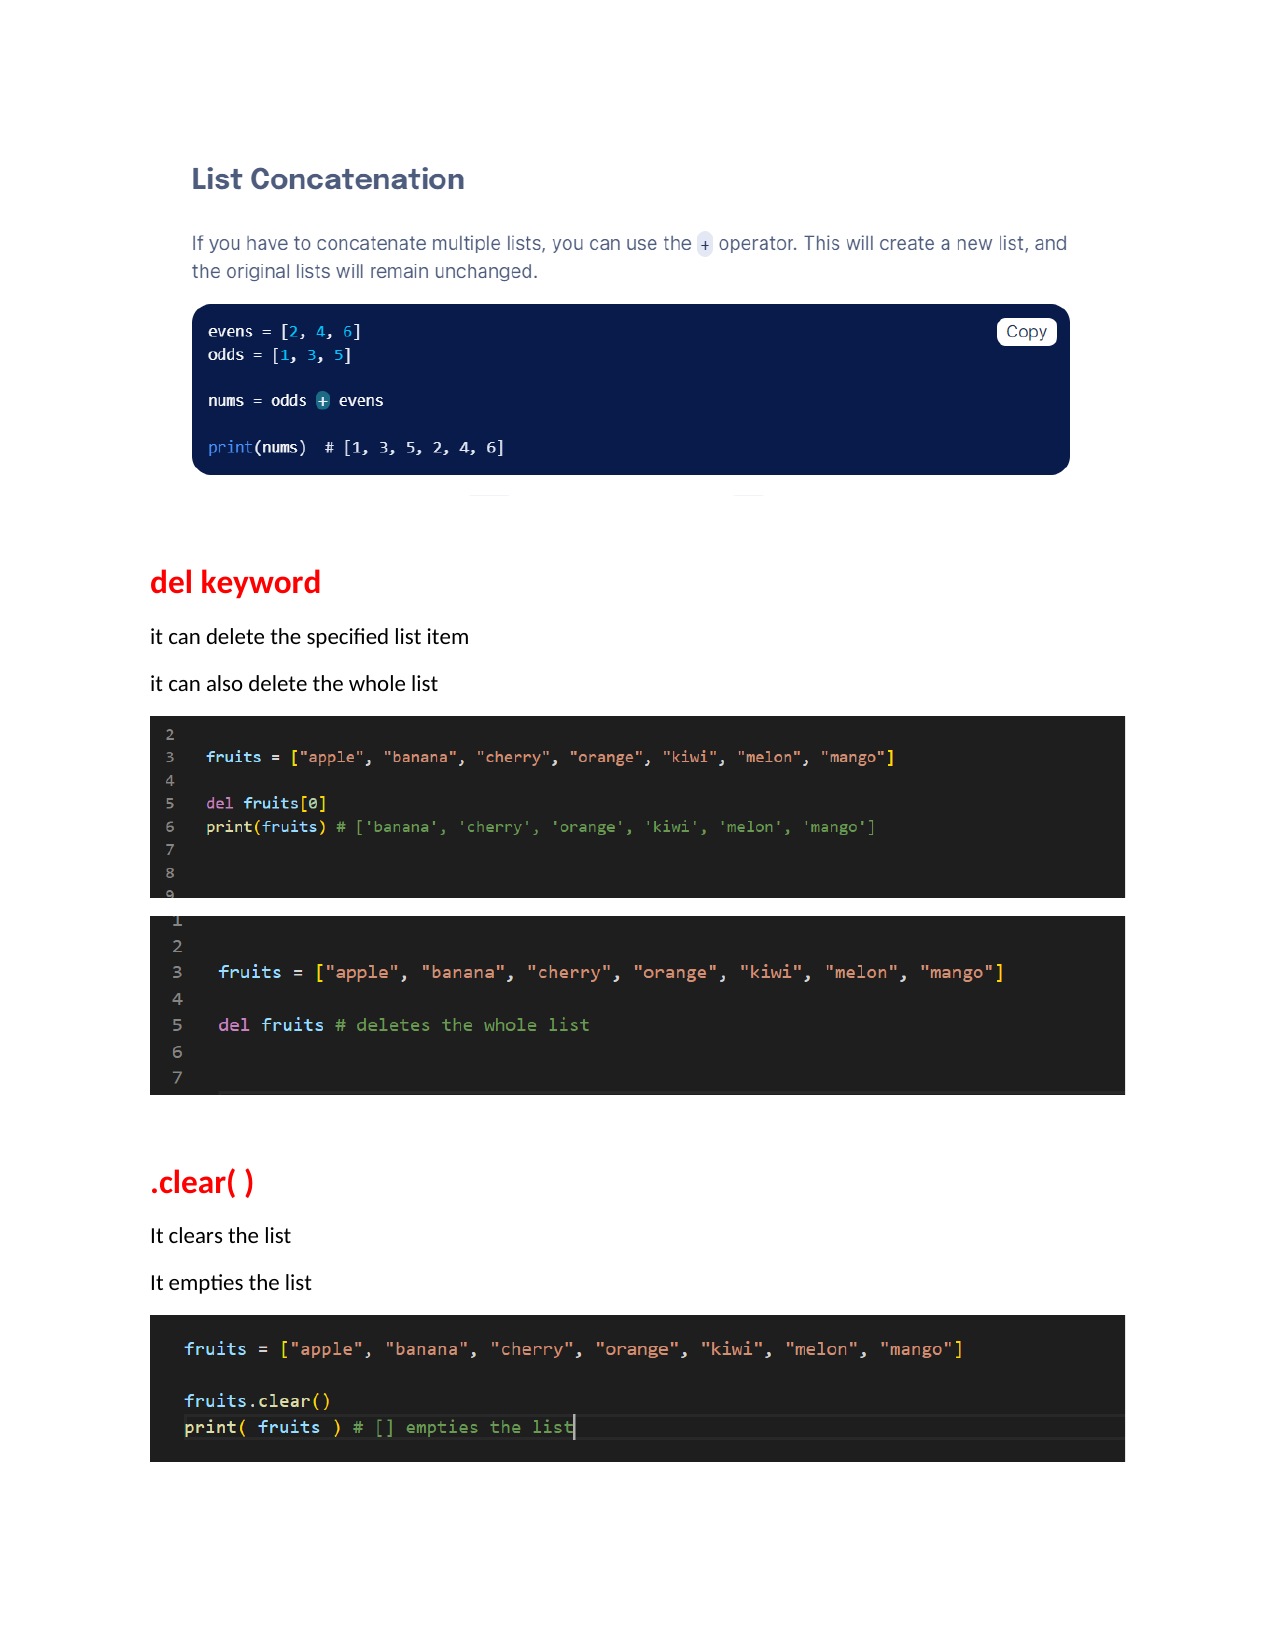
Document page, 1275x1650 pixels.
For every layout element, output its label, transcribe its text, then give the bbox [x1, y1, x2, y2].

picture [150, 1315, 1125, 1462]
text It clears the list [150, 1221, 1125, 1249]
text .clear( ) [150, 1161, 1125, 1201]
text del keyword [150, 562, 1125, 602]
picture [150, 716, 1125, 898]
picture [150, 150, 1125, 496]
text it can delete the specified list item [150, 622, 1125, 650]
text it can also delete the whole list [150, 669, 1125, 697]
text It empties the list [150, 1268, 1125, 1296]
picture [150, 916, 1125, 1095]
